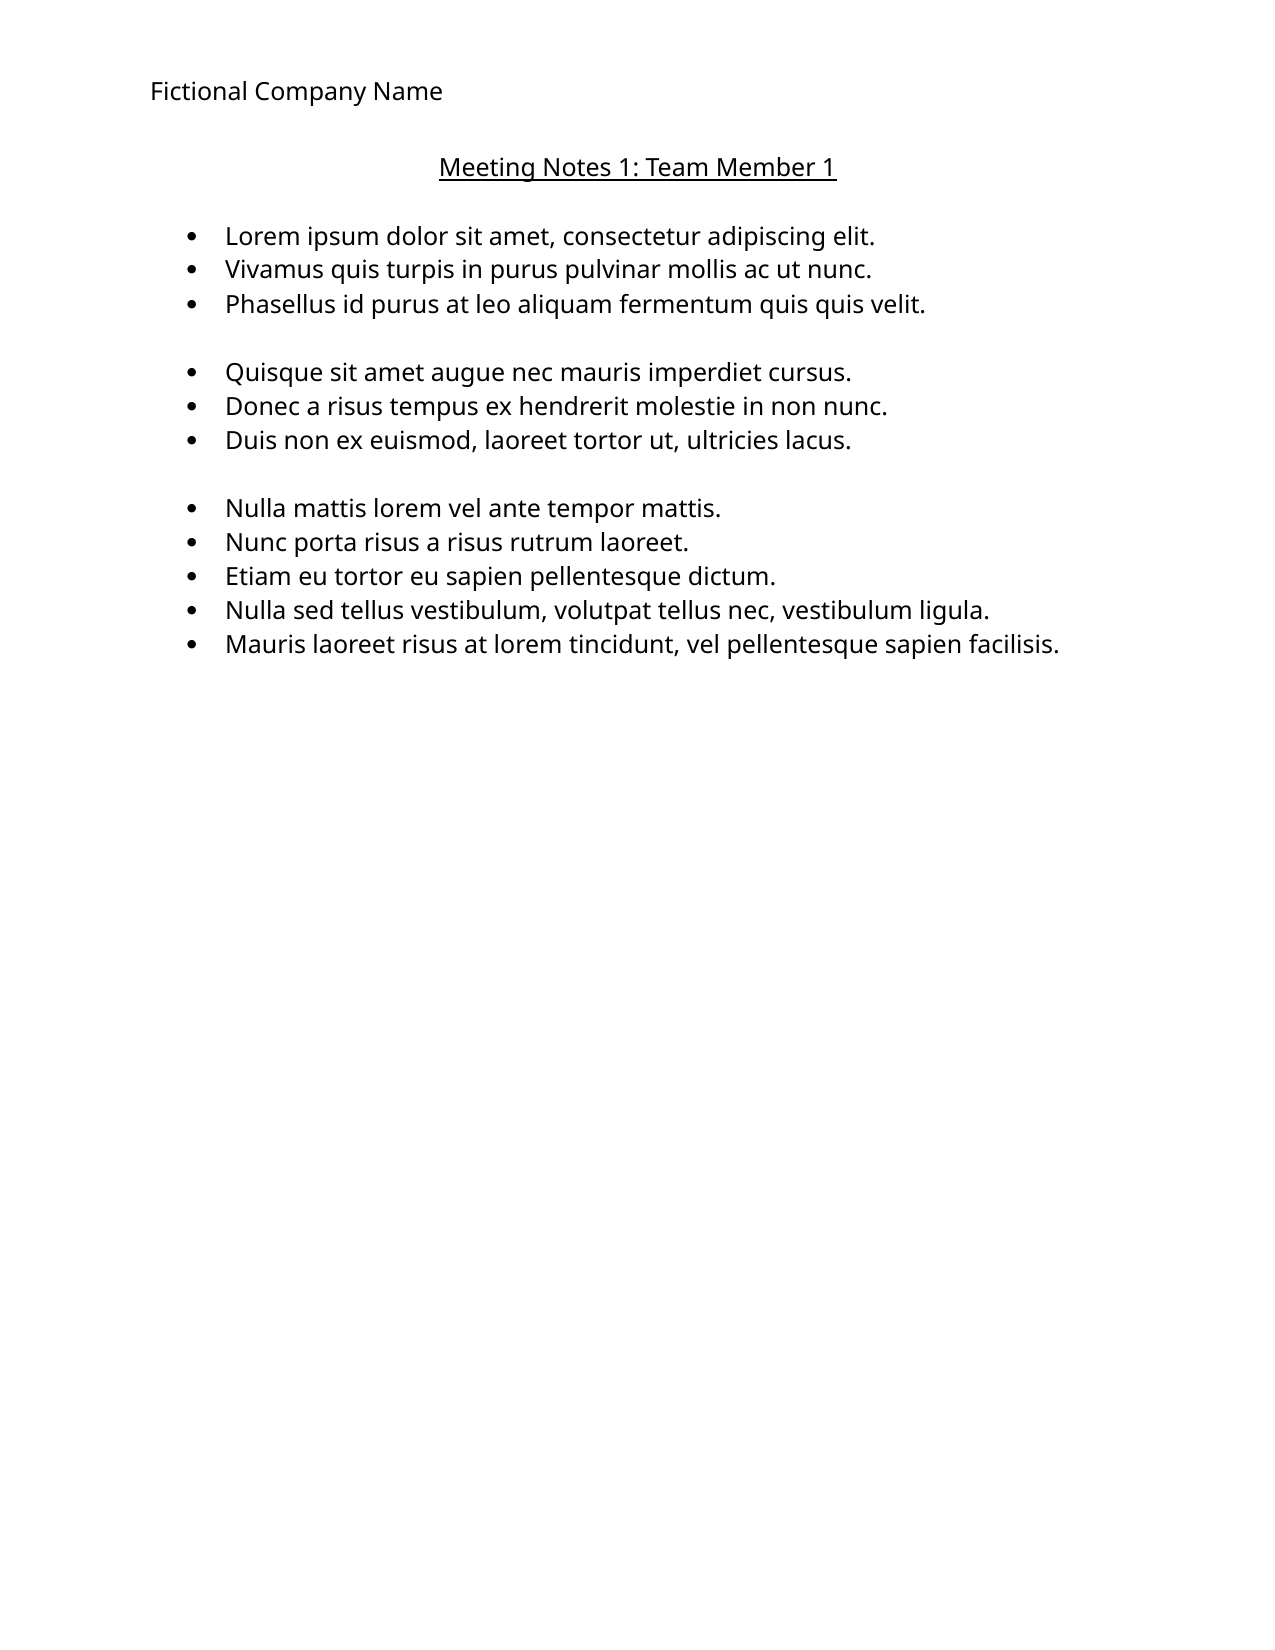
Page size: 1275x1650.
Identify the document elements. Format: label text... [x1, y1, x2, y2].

list Donec a risus tempus ex hendrerit molestie in non nunc. [187, 388, 1125, 422]
list Vivamus quis turpis in purus pulvinar mollis ac ut nunc. [187, 252, 1125, 286]
list Quisque sit amet augue nec mauris imperdiet cursus. [187, 354, 1125, 388]
text Meeting Notes 1: Team Member 1 [150, 150, 1125, 184]
list Lorem ipsum dolor sit amet, consectetur adipiscing elit. [187, 218, 1125, 252]
list Nulla mattis lorem vel ante tempor mattis. [187, 491, 1125, 525]
list Phasellus id purus at leo aliquam fermentum quis quis velit. [187, 286, 1125, 320]
list Nulla sed tellus vestibulum, volutpat tellus nec, vestibulum ligula. [187, 593, 1125, 627]
list Nunc porta risus a risus rutrum laoreet. [187, 525, 1125, 559]
list Duis non ex euismod, laoreet tortor ut, ultricies lacus. [187, 422, 1125, 457]
list Mauris laoreet risus at lorem tincidunt, vel pellentesque sapien facilisis. [187, 627, 1125, 661]
list Etiam eu tortor eu sapien pellentesque dictum. [187, 559, 1125, 593]
